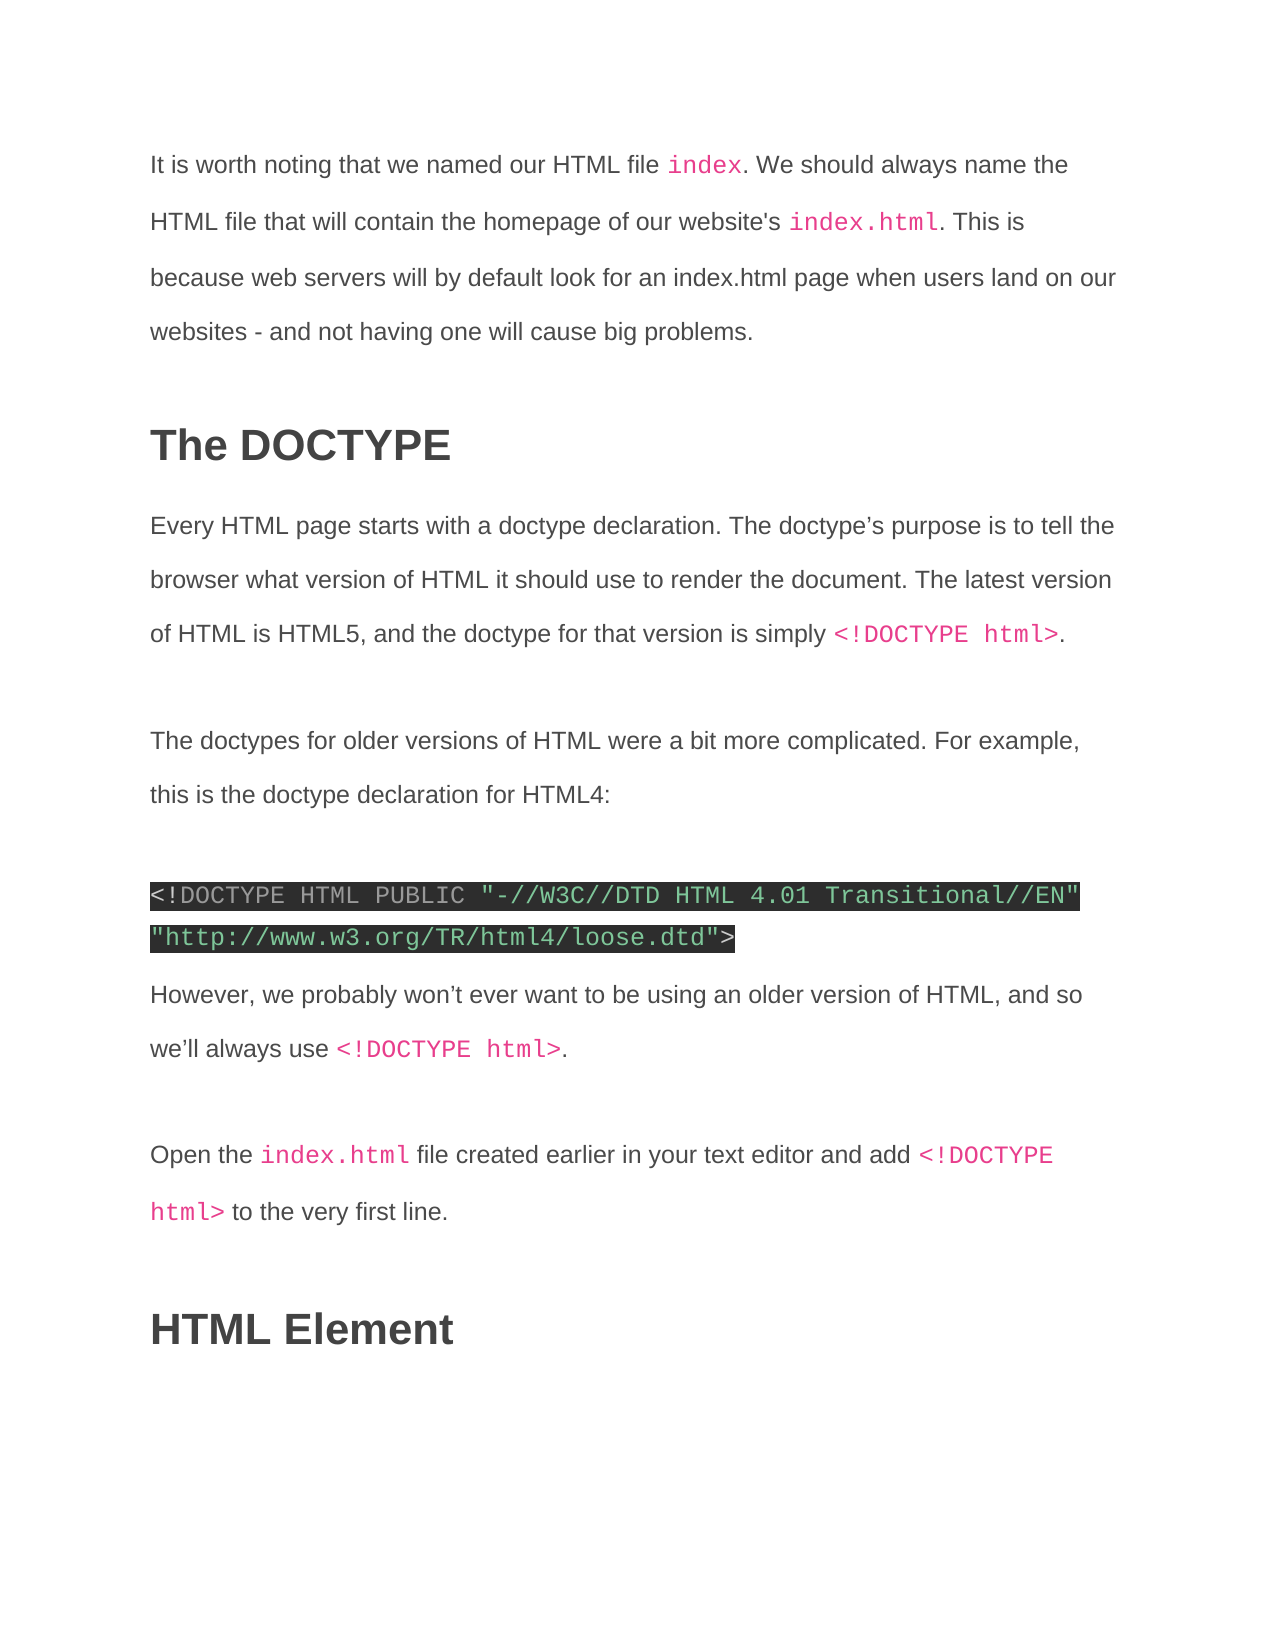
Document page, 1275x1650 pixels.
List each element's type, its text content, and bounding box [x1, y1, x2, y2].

text Open the index.html file created earlier in your text editor and add <!DOCTYPE html> to the very first line. [150, 1140, 1125, 1228]
subtitle HTML Element [150, 1303, 1125, 1353]
text The doctypes for older versions of HTML were a bit more complicated. For example, this is the doctype declaration for HTML4: [150, 726, 1125, 809]
text <!DOCTYPE HTML PUBLIC "-//W3C//DTD HTML 4.01 Transitional//EN" "http://www.w3.org/TR/html4/loose.dtd"> [150, 882, 1125, 953]
subtitle The DOCTYPE [150, 419, 1125, 470]
text Every HTML page starts with a doctype declaration. The doctype’s purpose is to tell the browser what version of HTML it should use to render the document. The latest version of HTML is HTML5, and the doctype for that version is simply <!DOCTYPE html>. [150, 511, 1125, 650]
text It is worth noting that we named our HTML file index. We should always name the HTML file that will contain the homepage of our website's index.html. This is because web servers will by default look for an index.html page when users land on our websites - and not having one will cause big problems. [150, 150, 1125, 346]
text However, we probably won’t ever want to be using an older version of HTML, and so we’ll always use <!DOCTYPE html>. [150, 980, 1125, 1065]
